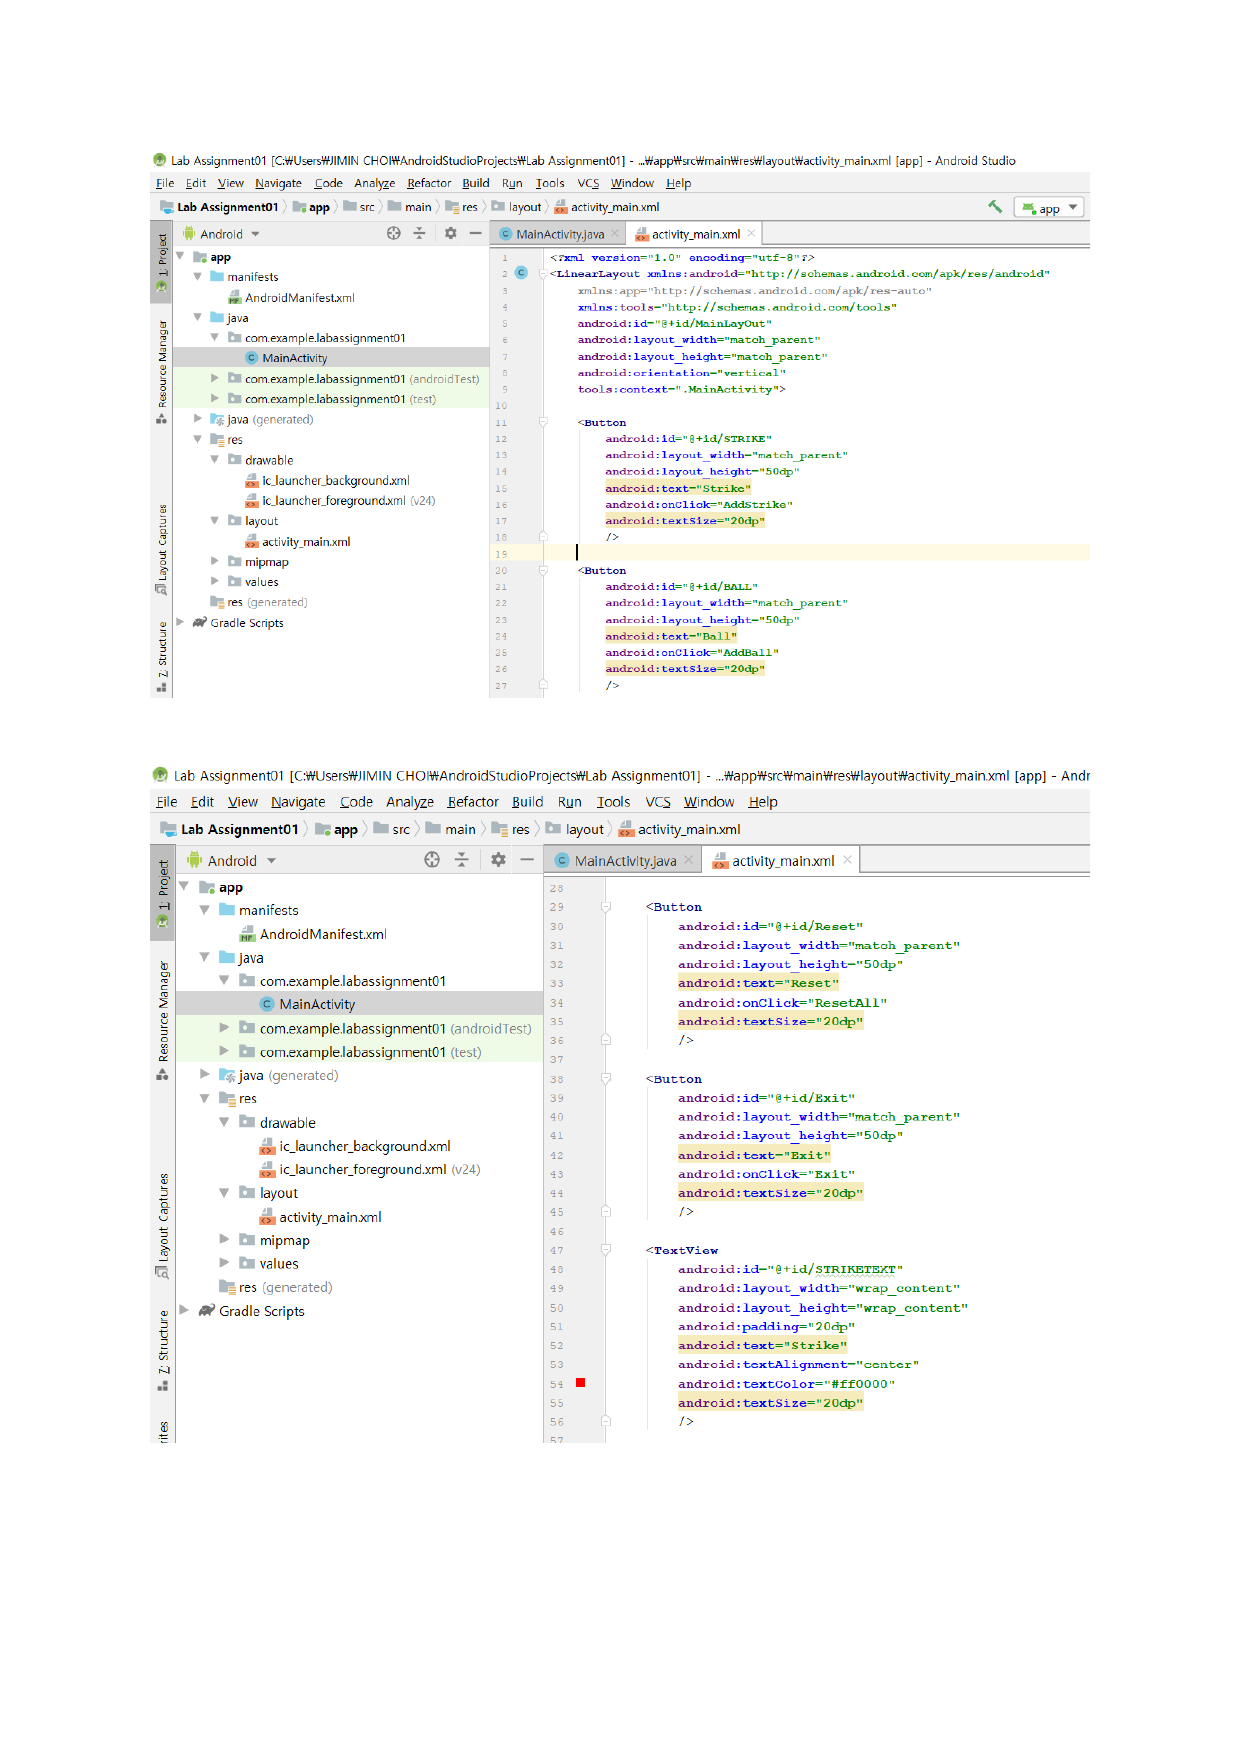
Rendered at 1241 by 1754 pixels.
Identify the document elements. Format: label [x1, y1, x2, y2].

picture [150, 150, 1091, 698]
picture [150, 763, 1091, 1443]
